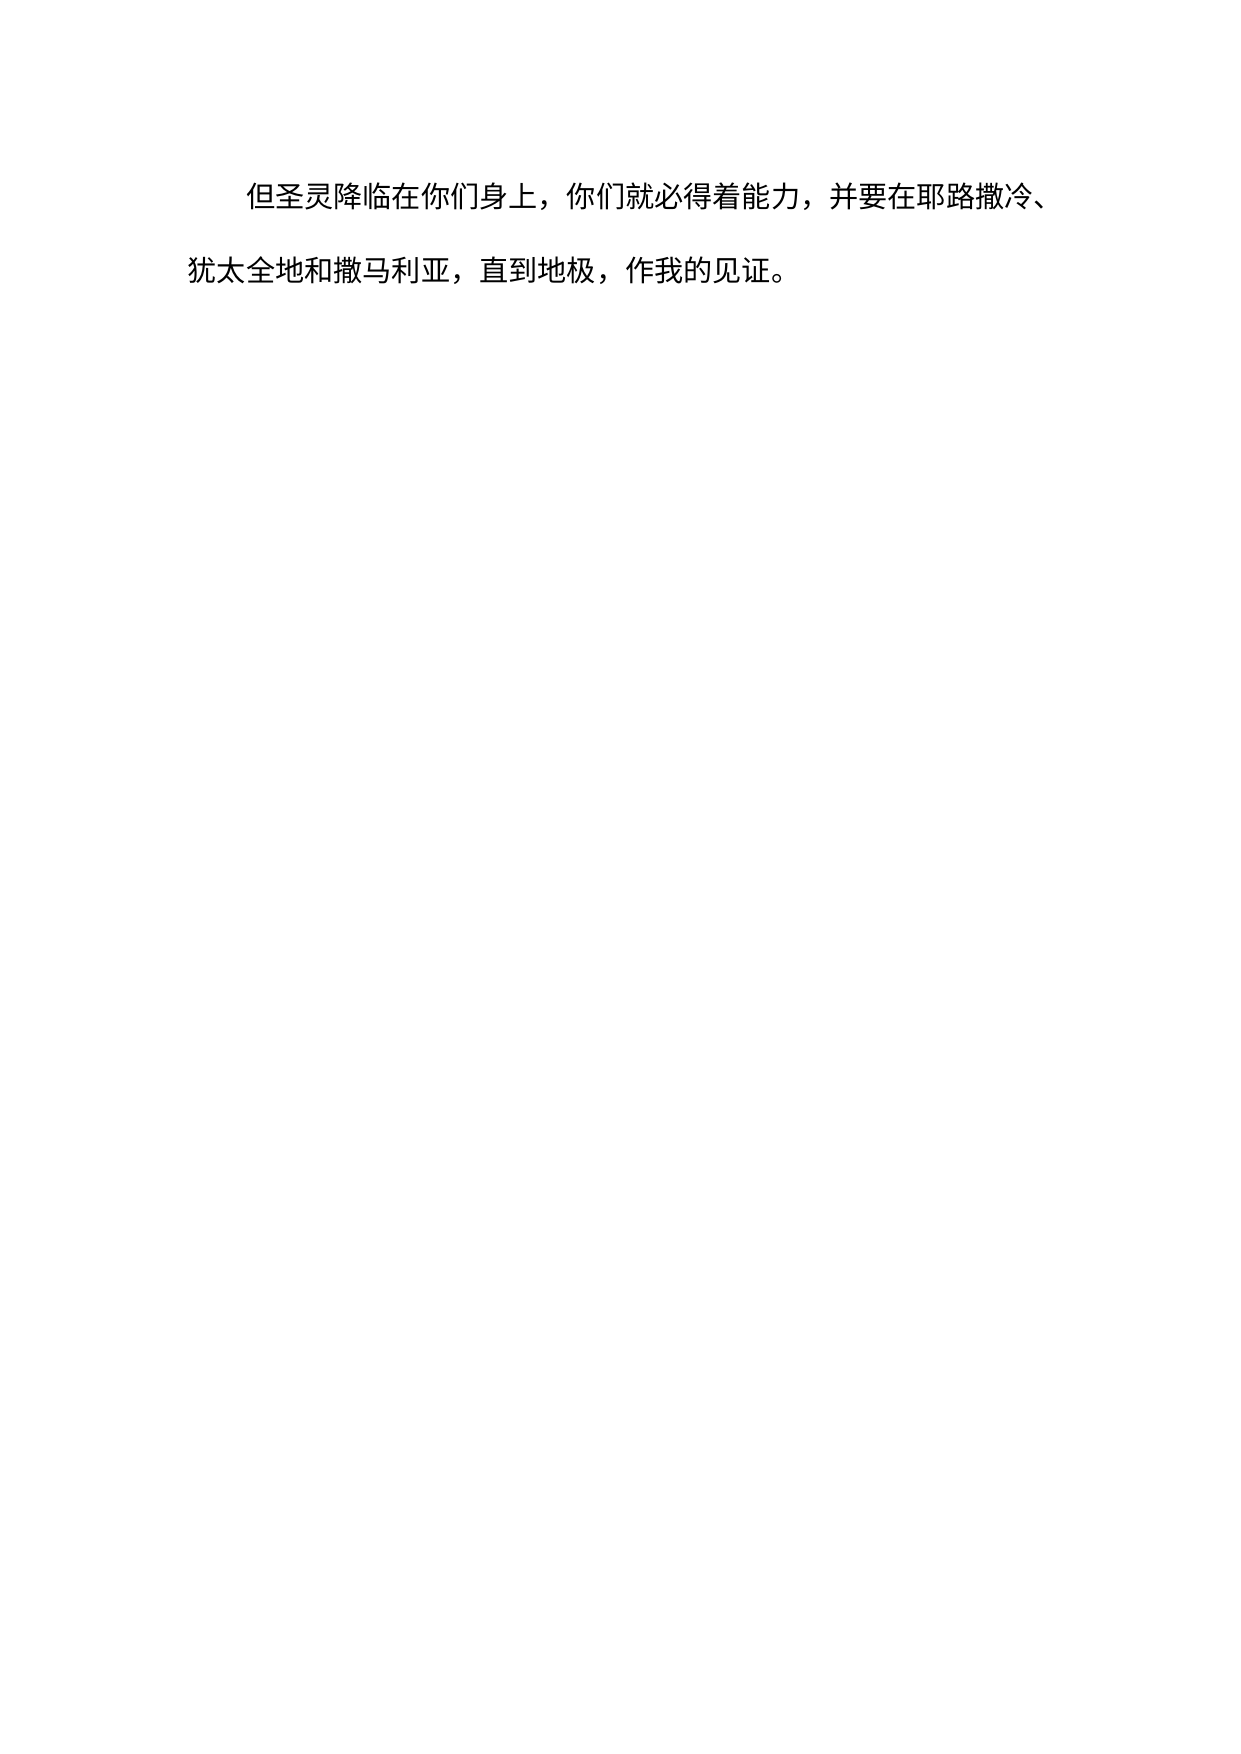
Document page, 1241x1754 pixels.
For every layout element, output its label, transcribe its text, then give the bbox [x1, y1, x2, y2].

text 但圣灵降临在你们身上，你们就必得着能力，并要在耶路撒冷、犹太全地和撒马利亚，直到地极，作我的见证。 [187, 162, 1053, 302]
